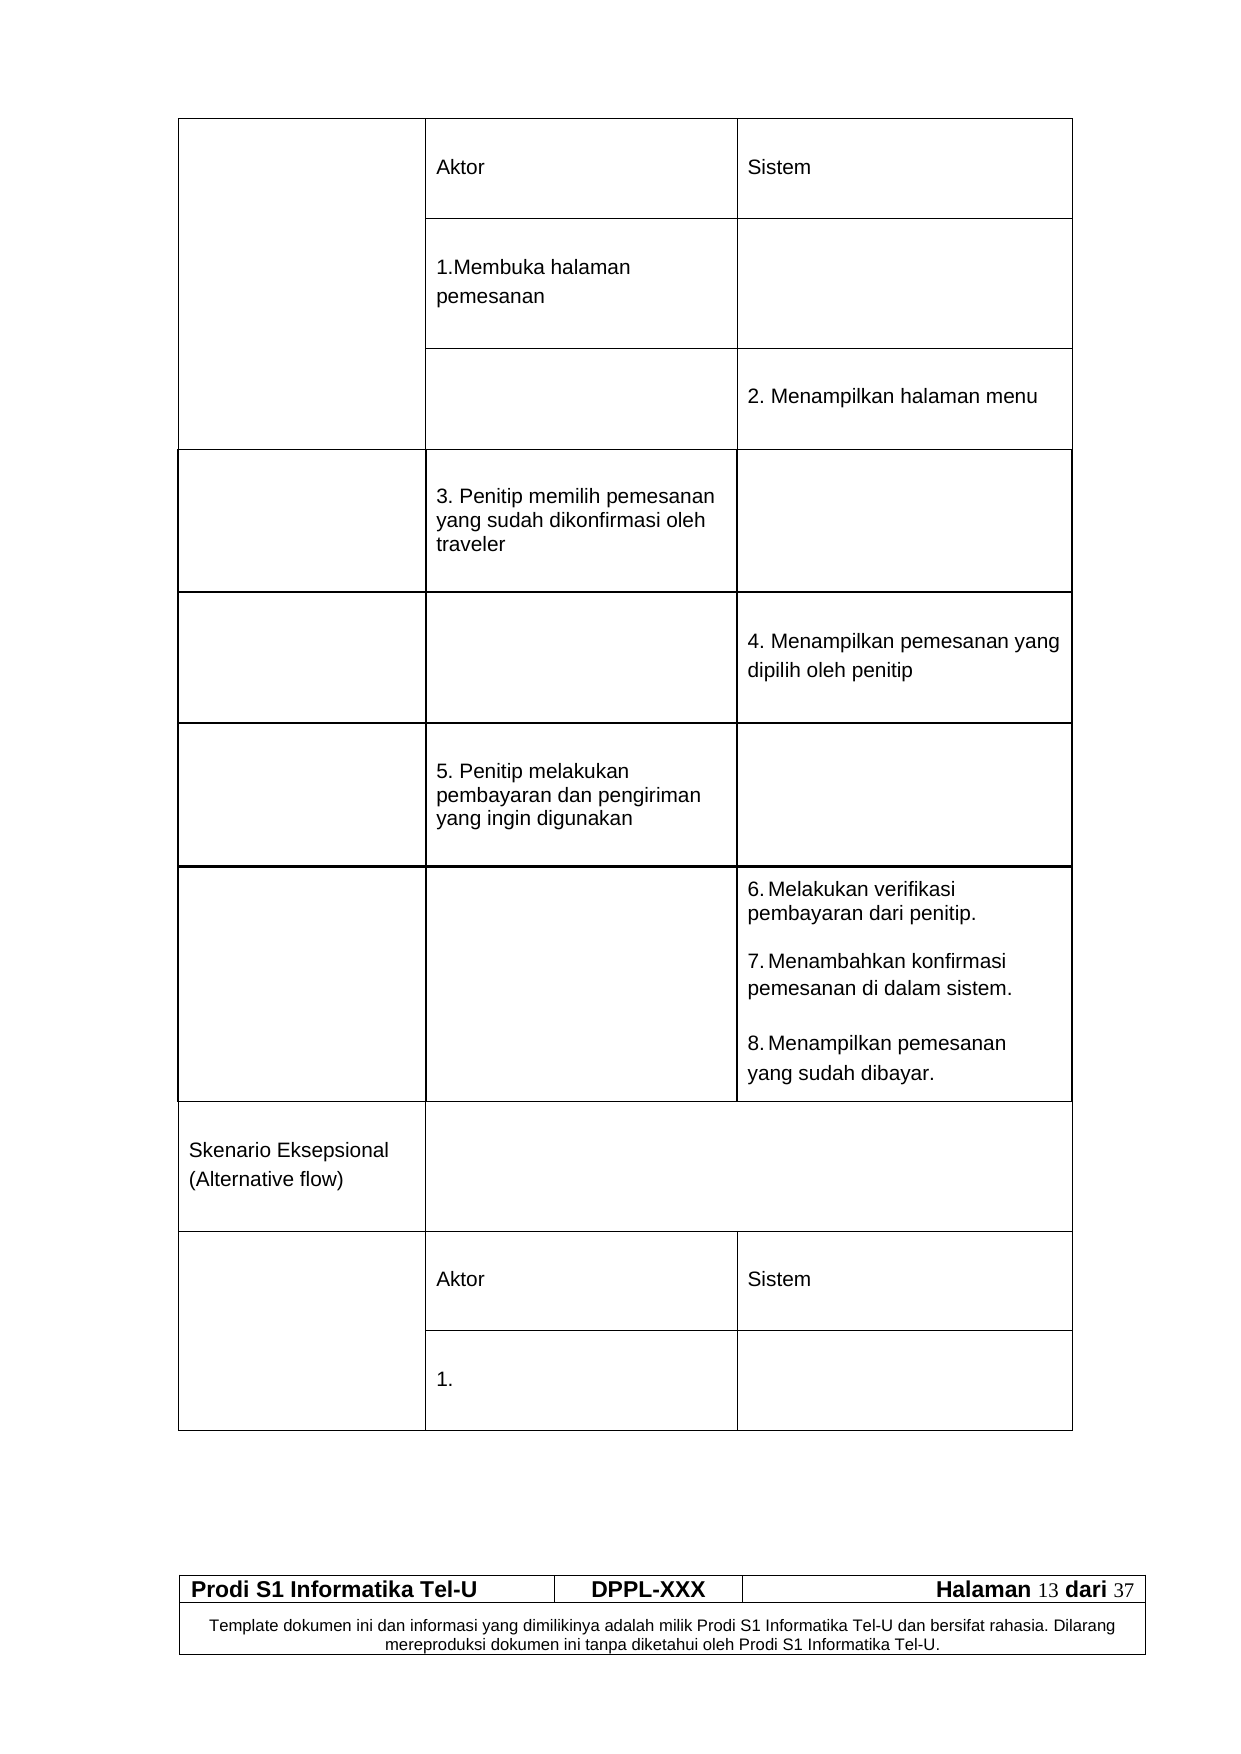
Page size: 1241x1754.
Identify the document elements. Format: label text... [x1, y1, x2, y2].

table_cell [426, 1102, 1072, 1231]
table_cell [179, 868, 425, 1101]
table_cell 2. Menampilkan halaman menu [738, 349, 1072, 449]
table_cell [738, 1331, 1072, 1430]
table_cell Aktor [426, 1232, 737, 1330]
table_cell 3. Penitip memilih pemesanan yang sudah dikonfirmasi oleh traveler [427, 450, 736, 591]
table_cell 5. Penitip melakukan pembayaran dan pengiriman yang ingin digunakan [427, 724, 736, 865]
table_cell [427, 593, 736, 722]
table_cell Skenario Eksepsional (Alternative flow) [179, 1102, 425, 1231]
table_cell Sistem [738, 119, 1072, 218]
table_cell [738, 219, 1072, 348]
table_cell [738, 450, 1071, 591]
table_cell [738, 724, 1071, 865]
table_cell Aktor [426, 119, 737, 218]
table_cell [179, 119, 425, 449]
table_cell 1. [426, 1331, 737, 1430]
table_cell 6. Melakukan verifikasi pembayaran dari penitip. 7. Menambahkan konfirmasi pemesanan di dalam sistem. 8. Menampilkan pemesanan yang sudah dibayar. [738, 868, 1071, 1101]
table_cell [179, 724, 425, 865]
table_cell [179, 593, 425, 722]
table_cell 4. Menampilkan pemesanan yang dipilih oleh penitip [738, 593, 1071, 722]
table_cell [179, 1232, 425, 1430]
table_cell [426, 349, 737, 449]
table_cell 1.Membuka halaman pemesanan [426, 219, 737, 348]
table_cell [427, 868, 736, 1101]
table_cell [179, 450, 425, 591]
table_cell Sistem [738, 1232, 1072, 1330]
